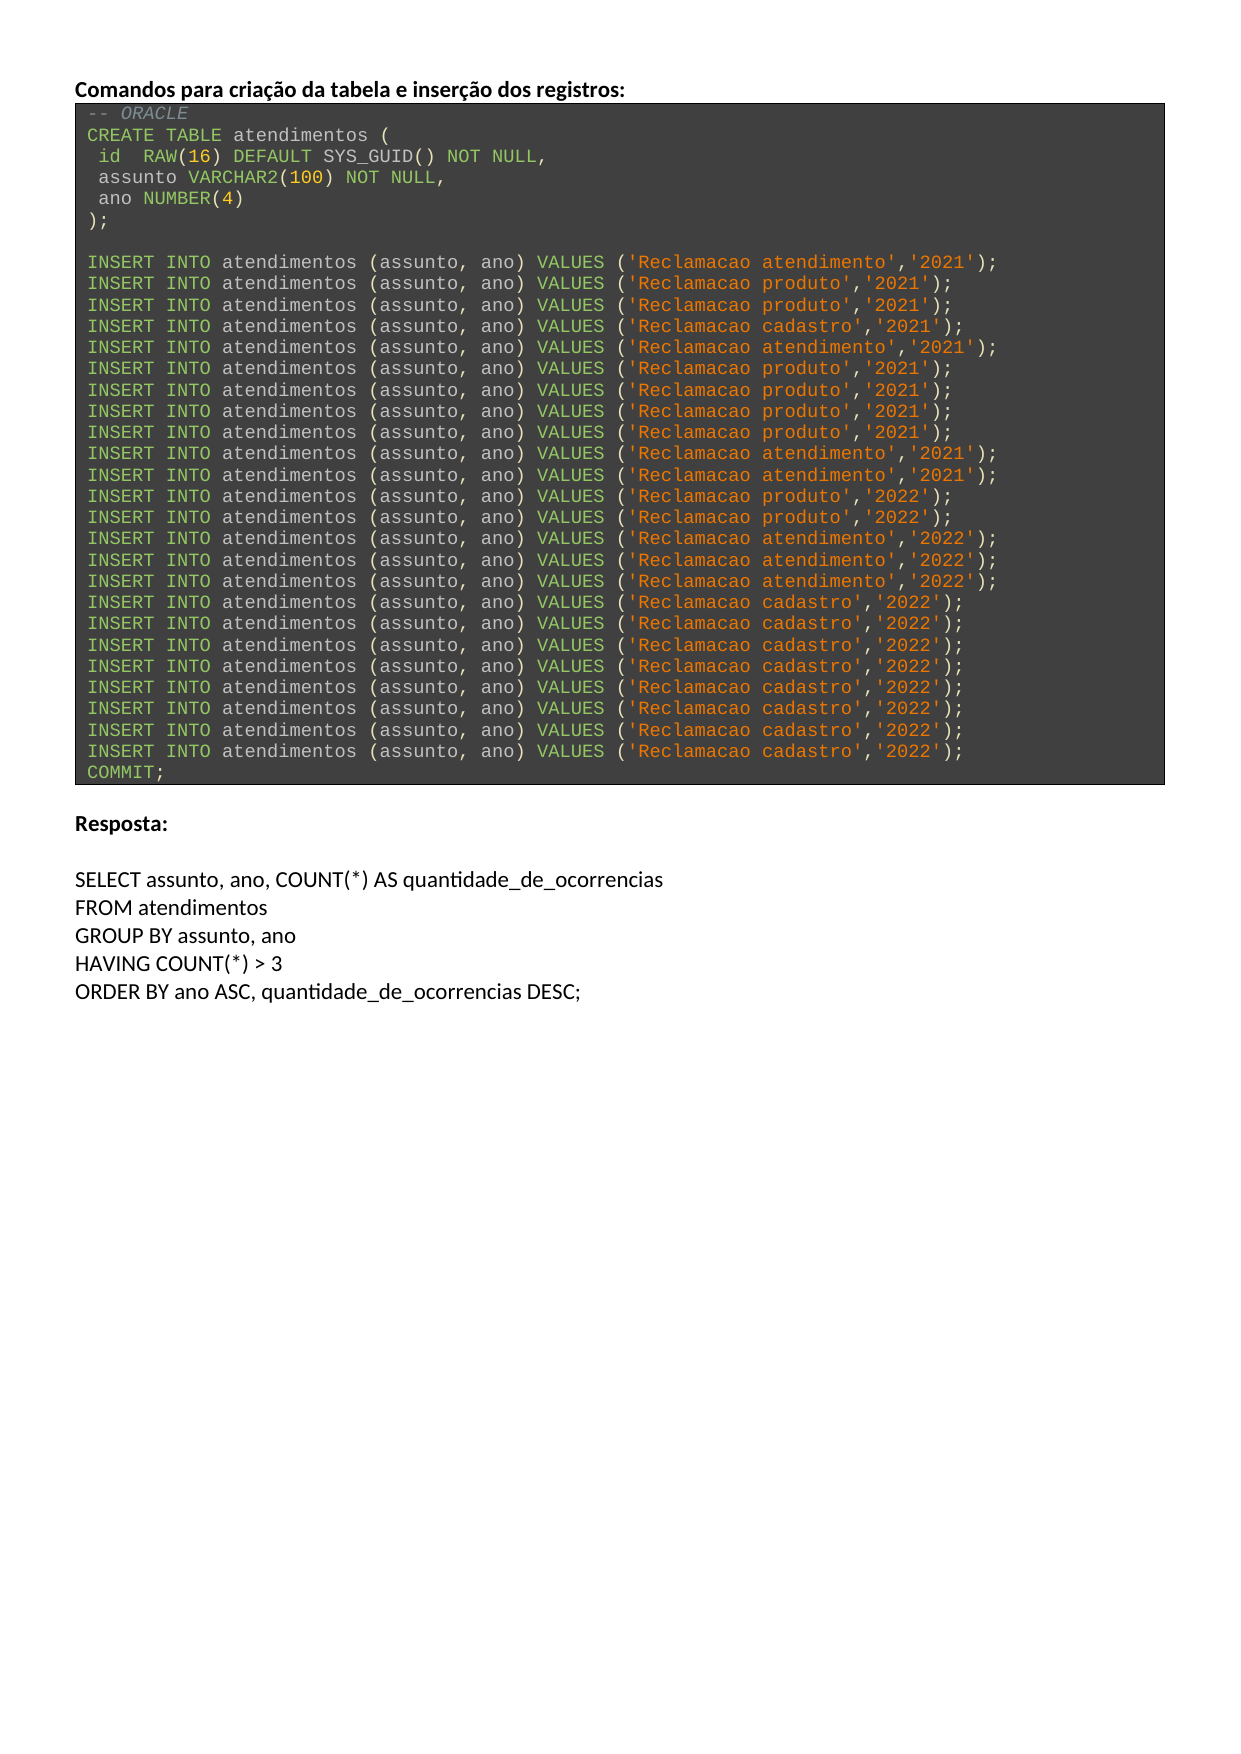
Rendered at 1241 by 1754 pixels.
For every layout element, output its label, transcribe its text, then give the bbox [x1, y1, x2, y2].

text FROM atendimentos [75, 893, 1165, 921]
text ORDER BY ano ASC, quantidade_de_ocorrencias DESC; [75, 977, 1165, 1005]
text SELECT assunto, ano, COUNT(*) AS quantidade_de_ocorrencias [75, 865, 1165, 893]
text GROUP BY assunto, ano [75, 921, 1165, 949]
text Resposta: [75, 809, 1165, 837]
text Comandos para criação da tabela e inserção dos registros: [75, 75, 1165, 103]
table_header -- ORACLE CREATE TABLE atendimentos ( id RAW(16) DEFAULT SYS_GUID() NOT NULL, assunto VARCHAR2(100) NOT NULL, ano NUMBER(4) ); INSERT INTO atendimentos (assunto, ano) VALUES ('Reclamacao atendimento','2021'); INSERT INTO atendimentos (assunto, ano) VALUES ('Reclamacao produto','2021'); INSERT INTO atendimentos (assunto, ano) VALUES ('Reclamacao produto','2021'); INSERT INTO atendimentos (assunto, ano) VALUES ('Reclamacao cadastro','2021'); INSERT INTO atendimentos (assunto, ano) VALUES ('Reclamacao atendimento','2021'); INSERT INTO atendimentos (assunto, ano) VALUES ('Reclamacao produto','2021'); INSERT INTO atendimentos (assunto, ano) VALUES ('Reclamacao produto','2021'); INSERT INTO atendimentos (assunto, ano) VALUES ('Reclamacao produto','2021'); INSERT INTO atendimentos (assunto, ano) VALUES ('Reclamacao produto','2021'); INSERT INTO atendimentos (assunto, ano) VALUES ('Reclamacao atendimento','2021'); INSERT INTO atendimentos (assunto, ano) VALUES ('Reclamacao atendimento','2021'); INSERT INTO atendimentos (assunto, ano) VALUES ('Reclamacao produto','2022'); INSERT INTO atendimentos (assunto, ano) VALUES ('Reclamacao produto','2022'); INSERT INTO atendimentos (assunto, ano) VALUES ('Reclamacao atendimento','2022'); INSERT INTO atendimentos (assunto, ano) VALUES ('Reclamacao atendimento','2022'); INSERT INTO atendimentos (assunto, ano) VALUES ('Reclamacao atendimento','2022'); INSERT INTO atendimentos (assunto, ano) VALUES ('Reclamacao cadastro','2022'); INSERT INTO atendimentos (assunto, ano) VALUES ('Reclamacao cadastro','2022'); INSERT INTO atendimentos (assunto, ano) VALUES ('Reclamacao cadastro','2022'); INSERT INTO atendimentos (assunto, ano) VALUES ('Reclamacao cadastro','2022'); INSERT INTO atendimentos (assunto, ano) VALUES ('Reclamacao cadastro','2022'); INSERT INTO atendimentos (assunto, ano) VALUES ('Reclamacao cadastro','2022'); INSERT INTO atendimentos (assunto, ano) VALUES ('Reclamacao cadastro','2022'); INSERT INTO atendimentos (assunto, ano) VALUES ('Reclamacao cadastro','2022'); COMMIT; [76, 104, 1164, 784]
text HAVING COUNT(*) > 3 [75, 949, 1165, 977]
